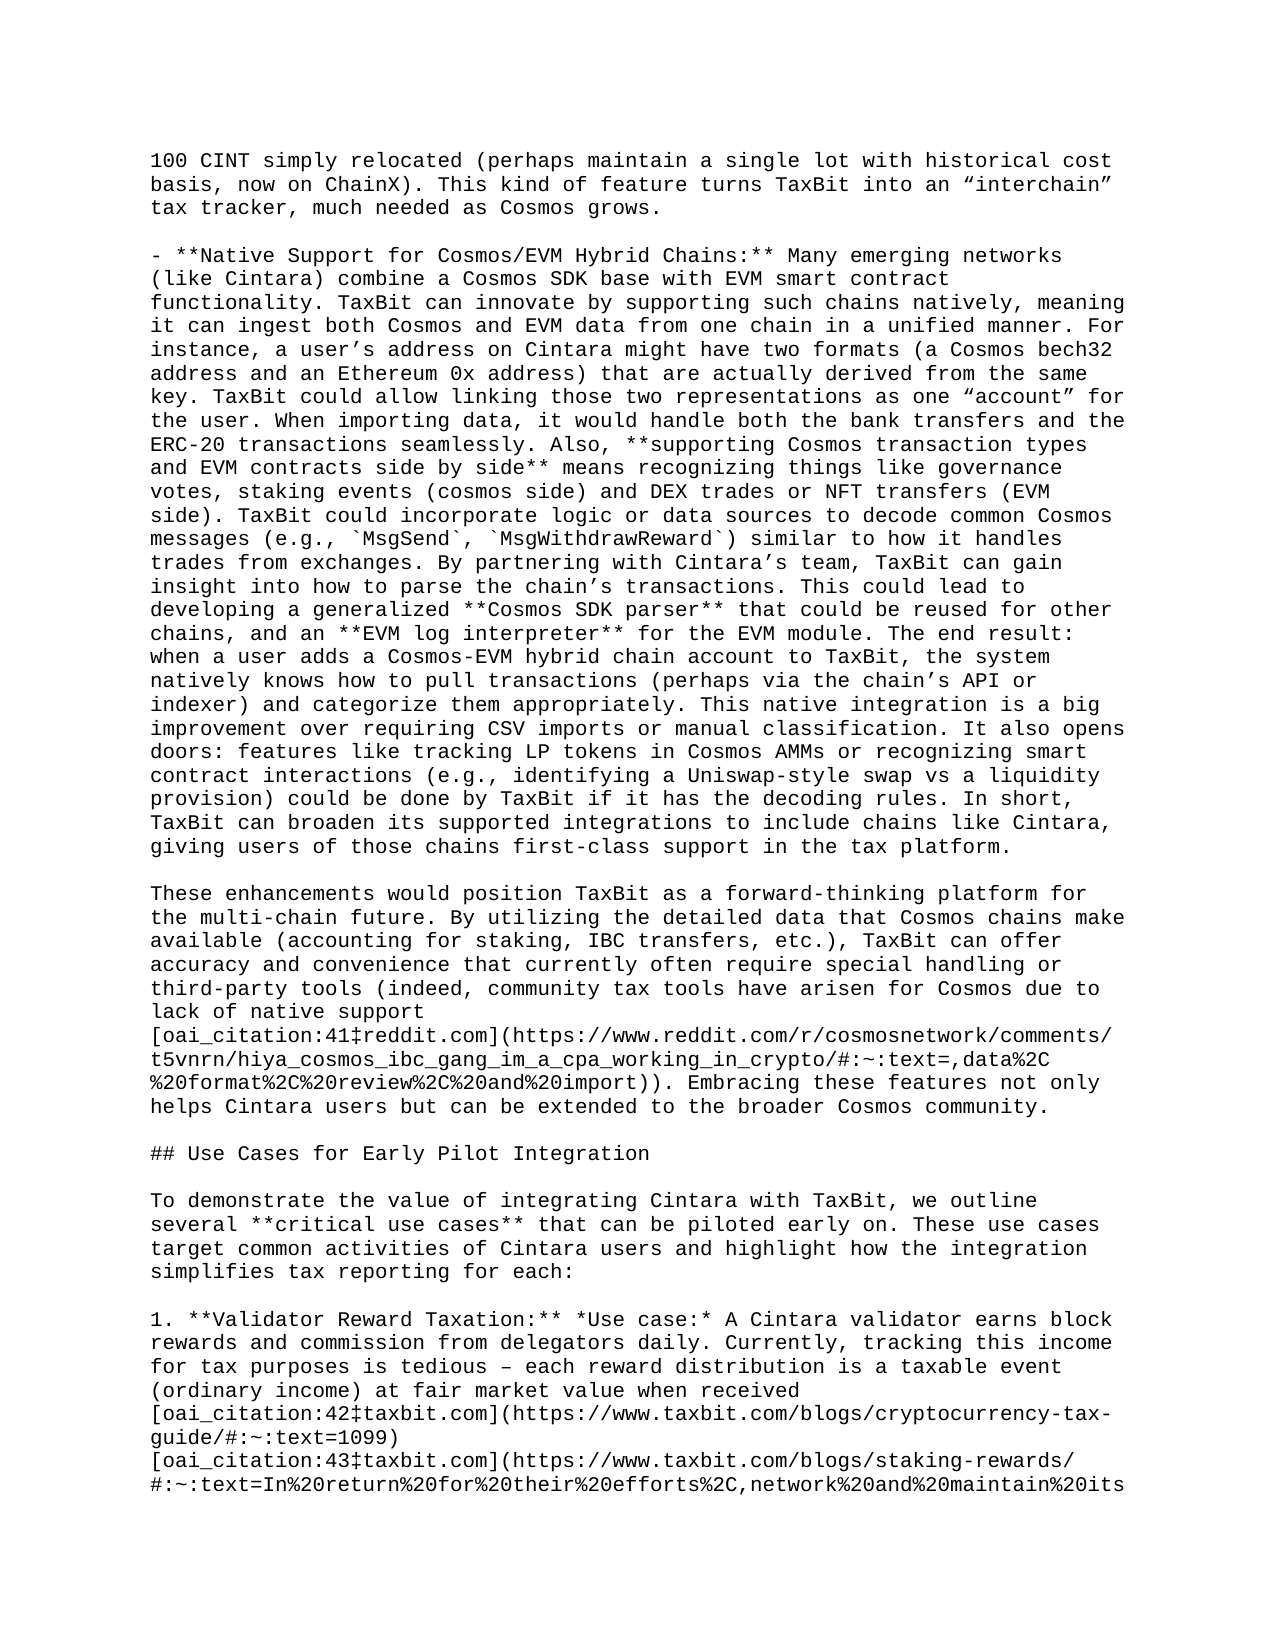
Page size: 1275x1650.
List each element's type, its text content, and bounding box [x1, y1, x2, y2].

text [150, 1309, 1125, 1498]
text To demonstrate the value of integrating Cintara with TaxBit, we outline several **critical use cases** that can be piloted early on. These use cases target common activities of Cintara users and highlight how the integration simplifies tax reporting for each: [150, 1190, 1125, 1285]
text These enhancements would position TaxBit as a forward-thinking platform for the multi-chain future. By utilizing the detailed data that Cosmos chains make available (accounting for staking, IBC transfers, etc.), TaxBit can offer accuracy and convenience that currently often require special handling or third-party tools (indeed, community tax tools have arisen for Cosmos due to lack of native support [oai_citation:41‡reddit.com](https://www.reddit.com/r/cosmosnetwork/comments/t5vnrn/hiya_cosmos_ibc_gang_im_a_cpa_working_in_crypto/#:~:text=,data%2C%20format%2C%20review%2C%20and%20import)). Embracing these features not only helps Cintara users but can be extended to the broader Cosmos community. [150, 883, 1125, 1119]
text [150, 150, 1125, 221]
text ## Use Cases for Early Pilot Integration [150, 1143, 1125, 1167]
text - **Native Support for Cosmos/EVM Hybrid Chains:** Many emerging networks (like Cintara) combine a Cosmos SDK base with EVM smart contract functionality. TaxBit can innovate by supporting such chains natively, meaning it can ingest both Cosmos and EVM data from one chain in a unified manner. For instance, a user’s address on Cintara might have two formats (a Cosmos bech32 address and an Ethereum 0x address) that are actually derived from the same key. TaxBit could allow linking those two representations as one “account” for the user. When importing data, it would handle both the bank transfers and the ERC-20 transactions seamlessly. Also, **supporting Cosmos transaction types and EVM contracts side by side** means recognizing things like governance votes, staking events (cosmos side) and DEX trades or NFT transfers (EVM side). TaxBit could incorporate logic or data sources to decode common Cosmos messages (e.g., `MsgSend`, `MsgWithdrawReward`) similar to how it handles trades from exchanges. By partnering with Cintara’s team, TaxBit can gain insight into how to parse the chain’s transactions. This could lead to developing a generalized **Cosmos SDK parser** that could be reused for other chains, and an **EVM log interpreter** for the EVM module. The end result: when a user adds a Cosmos-EVM hybrid chain account to TaxBit, the system natively knows how to pull transactions (perhaps via the chain’s API or indexer) and categorize them appropriately. This native integration is a big improvement over requiring CSV imports or manual classification. It also opens doors: features like tracking LP tokens in Cosmos AMMs or recognizing smart contract interactions (e.g., identifying a Uniswap-style swap vs a liquidity provision) could be done by TaxBit if it has the decoding rules. In short, TaxBit can broaden its supported integrations to include chains like Cintara, giving users of those chains first-class support in the tax platform. [150, 244, 1125, 859]
